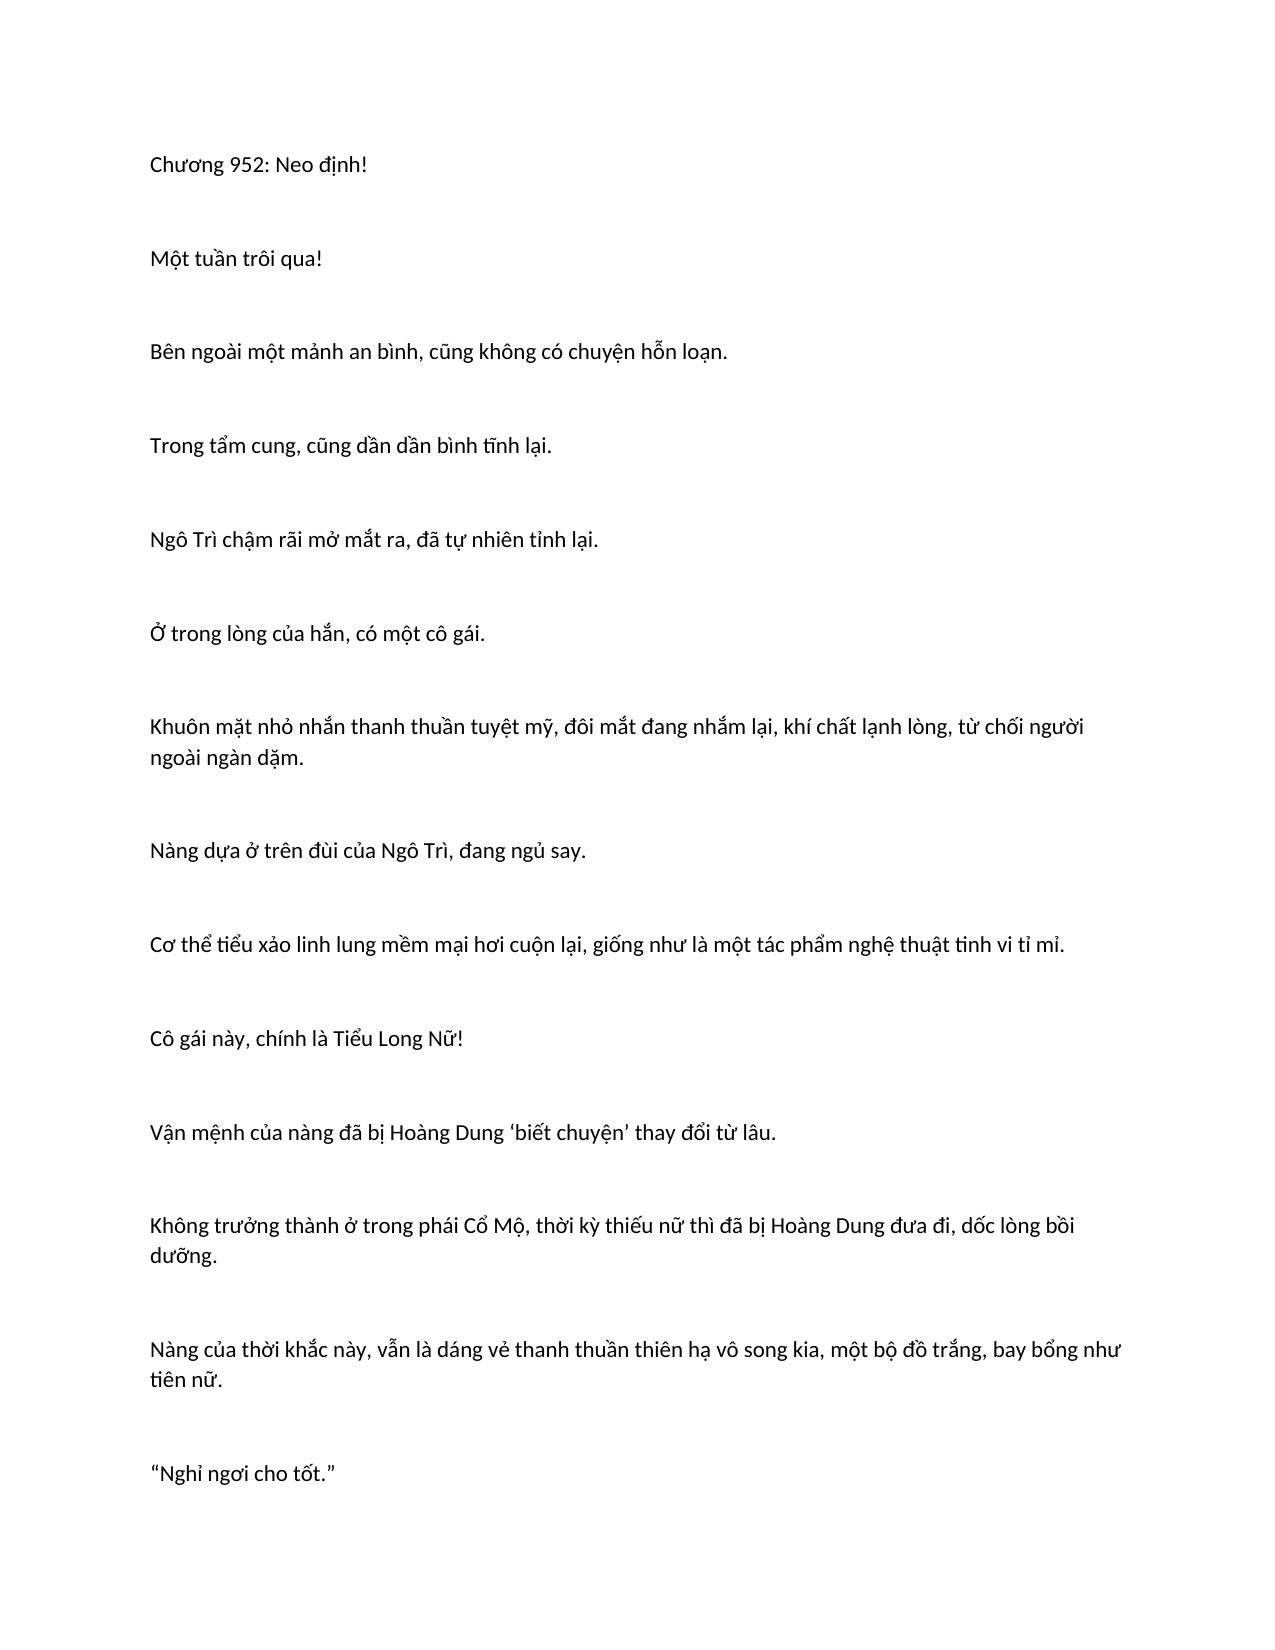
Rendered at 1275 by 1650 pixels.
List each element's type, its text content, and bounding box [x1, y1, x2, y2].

text Bên ngoài một mảnh an bình, cũng không có chuyện hỗn loạn. [150, 337, 1125, 366]
text Nàng của thời khắc này, vẫn là dáng vẻ thanh thuần thiên hạ vô song kia, một bộ đồ trắng, bay bổng như tiên nữ. [150, 1335, 1125, 1394]
text Vận mệnh của nàng đã bị Hoàng Dung ‘biết chuyện’ thay đổi từ lâu. [150, 1118, 1125, 1146]
text Cơ thể tiểu xảo linh lung mềm mại hơi cuộn lại, giống như là một tác phẩm nghệ thuật tinh vi tỉ mỉ. [150, 930, 1125, 958]
text “Nghỉ ngơi cho tốt.” [150, 1459, 1125, 1487]
text Khuôn mặt nhỏ nhắn thanh thuần tuyệt mỹ, đôi mắt đang nhắm lại, khí chất lạnh lòng, từ chối người ngoài ngàn dặm. [150, 712, 1125, 771]
text Không trưởng thành ở trong phái Cổ Mộ, thời kỳ thiếu nữ thì đã bị Hoàng Dung đưa đi, dốc lòng bồi dưỡng. [150, 1211, 1125, 1270]
text Nàng dựa ở trên đùi của Ngô Trì, đang ngủ say. [150, 836, 1125, 864]
text Trong tẩm cung, cũng dần dần bình tĩnh lại. [150, 431, 1125, 459]
text Một tuần trôi qua! [150, 244, 1125, 272]
text Ở trong lòng của hắn, có một cô gái. [150, 619, 1125, 647]
text Ngô Trì chậm rãi mở mắt ra, đã tự nhiên tỉnh lại. [150, 525, 1125, 553]
text Chương 952: Neo định! [150, 150, 1125, 178]
text Cô gái này, chính là Tiểu Long Nữ! [150, 1024, 1125, 1052]
